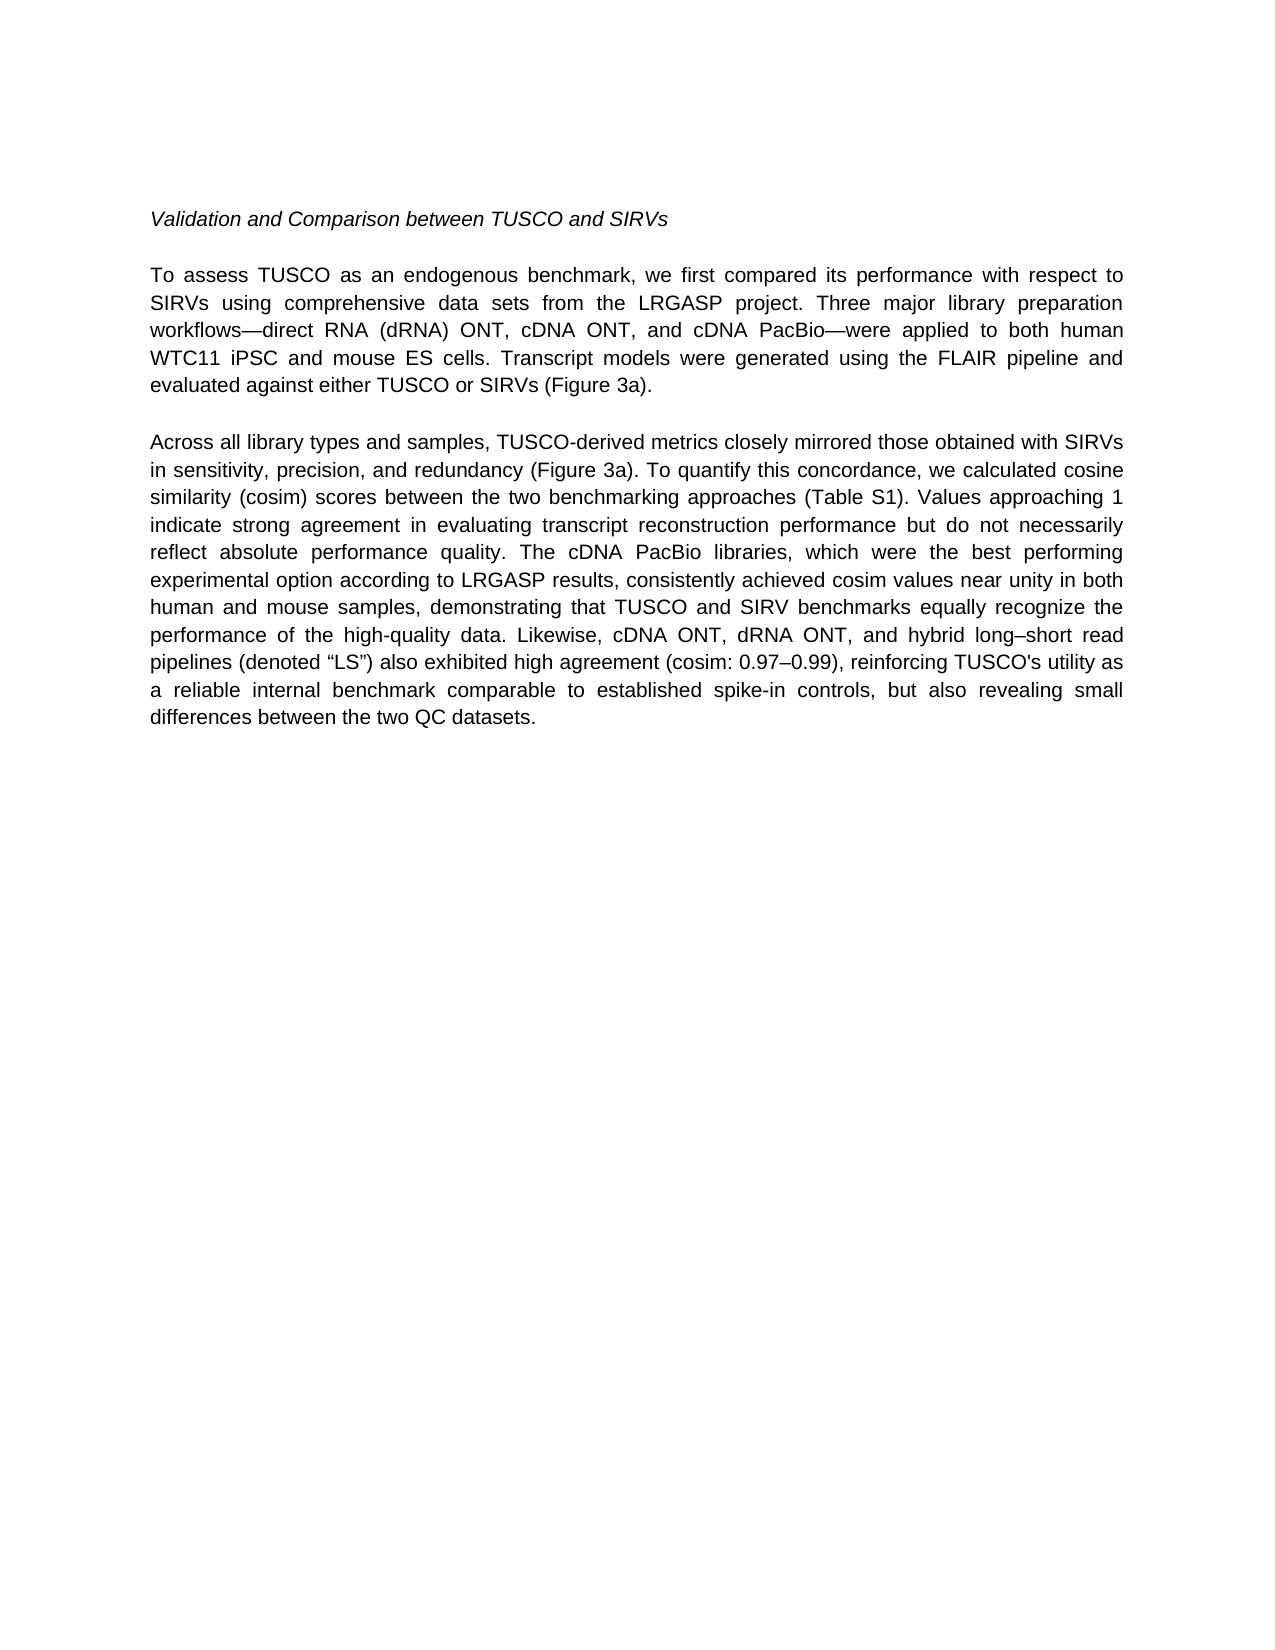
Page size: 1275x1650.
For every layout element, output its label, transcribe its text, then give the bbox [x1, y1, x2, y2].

text Validation and Comparison between TUSCO and SIRVs [150, 207, 1125, 231]
text Across all library types and samples, TUSCO-derived metrics closely mirrored those obtained with SIRVs in sensitivity, precision, and redundancy (Figure 3a). To quantify this concordance, we calculated cosine similarity (cosim) scores between the two benchmarking approaches (Table S1). Values approaching 1 indicate strong agreement in evaluating transcript reconstruction performance but do not necessarily reflect absolute performance quality. The cDNA PacBio libraries, which were the best performing experimental option according to LRGASP results, consistently achieved cosim values near unity in both human and mouse samples, demonstrating that TUSCO and SIRV benchmarks equally recognize the performance of the high-quality data. Likewise, cDNA ONT, dRNA ONT, and hybrid long–short read pipelines (denoted “LS”) also exhibited high agreement (cosim: 0.97–0.99), reinforcing TUSCO's utility as a reliable internal benchmark comparable to established spike-in controls, but also revealing small differences between the two QC datasets. [150, 430, 1125, 729]
text To assess TUSCO as an endogenous benchmark, we first compared its performance with respect to SIRVs using comprehensive data sets from the LRGASP project. Three major library preparation workflows—direct RNA (dRNA) ONT, cDNA ONT, and cDNA PacBio—were applied to both human WTC11 iPSC and mouse ES cells. Transcript models were generated using the FLAIR pipeline and evaluated against either TUSCO or SIRVs (Figure 3a). [150, 263, 1125, 397]
